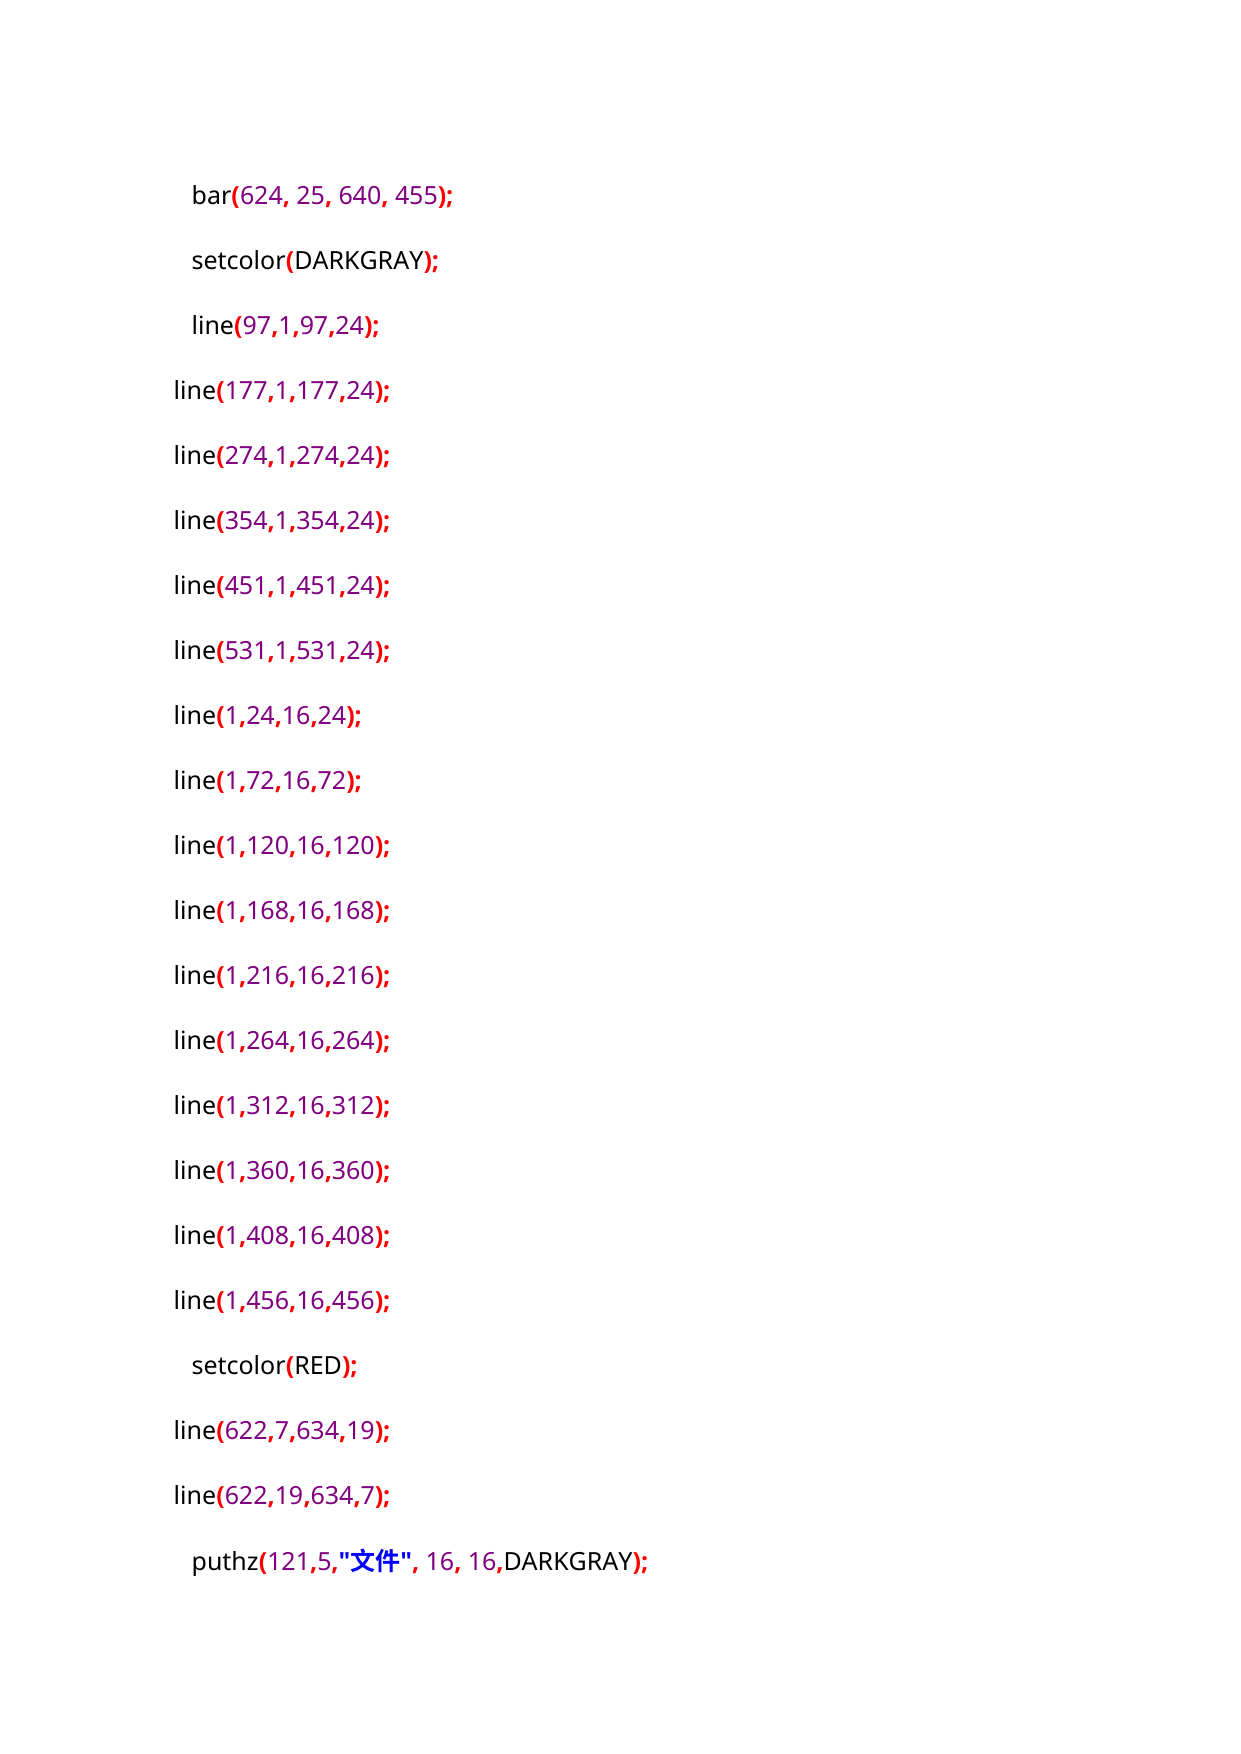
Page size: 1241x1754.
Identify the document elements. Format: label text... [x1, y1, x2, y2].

text line(1,72,16,72); [148, 747, 1092, 812]
text line(1,120,16,120); [148, 812, 1092, 877]
text line(1,312,16,312); [148, 1072, 1092, 1137]
text line(531,1,531,24); [148, 617, 1092, 682]
text line(622,19,634,7); [148, 1462, 1092, 1527]
text puthz(121,5,"文件", 16, 16,DARKGRAY); [148, 1527, 1092, 1592]
text line(1,24,16,24); [148, 682, 1092, 747]
text line(274,1,274,24); [148, 422, 1092, 487]
text line(177,1,177,24); [148, 357, 1092, 422]
text line(97,1,97,24); [148, 292, 1092, 357]
text setcolor(DARKGRAY); [148, 227, 1092, 292]
text line(451,1,451,24); [148, 552, 1092, 617]
text line(1,456,16,456); [148, 1267, 1092, 1332]
text setcolor(RED); [148, 1332, 1092, 1397]
text line(1,264,16,264); [148, 1007, 1092, 1072]
text line(1,216,16,216); [148, 942, 1092, 1007]
text line(354,1,354,24); [148, 487, 1092, 552]
text line(1,360,16,360); [148, 1137, 1092, 1202]
text line(1,408,16,408); [148, 1202, 1092, 1267]
text line(622,7,634,19); [148, 1397, 1092, 1462]
text line(1,168,16,168); [148, 877, 1092, 942]
text bar(624, 25, 640, 455); [148, 162, 1092, 227]
